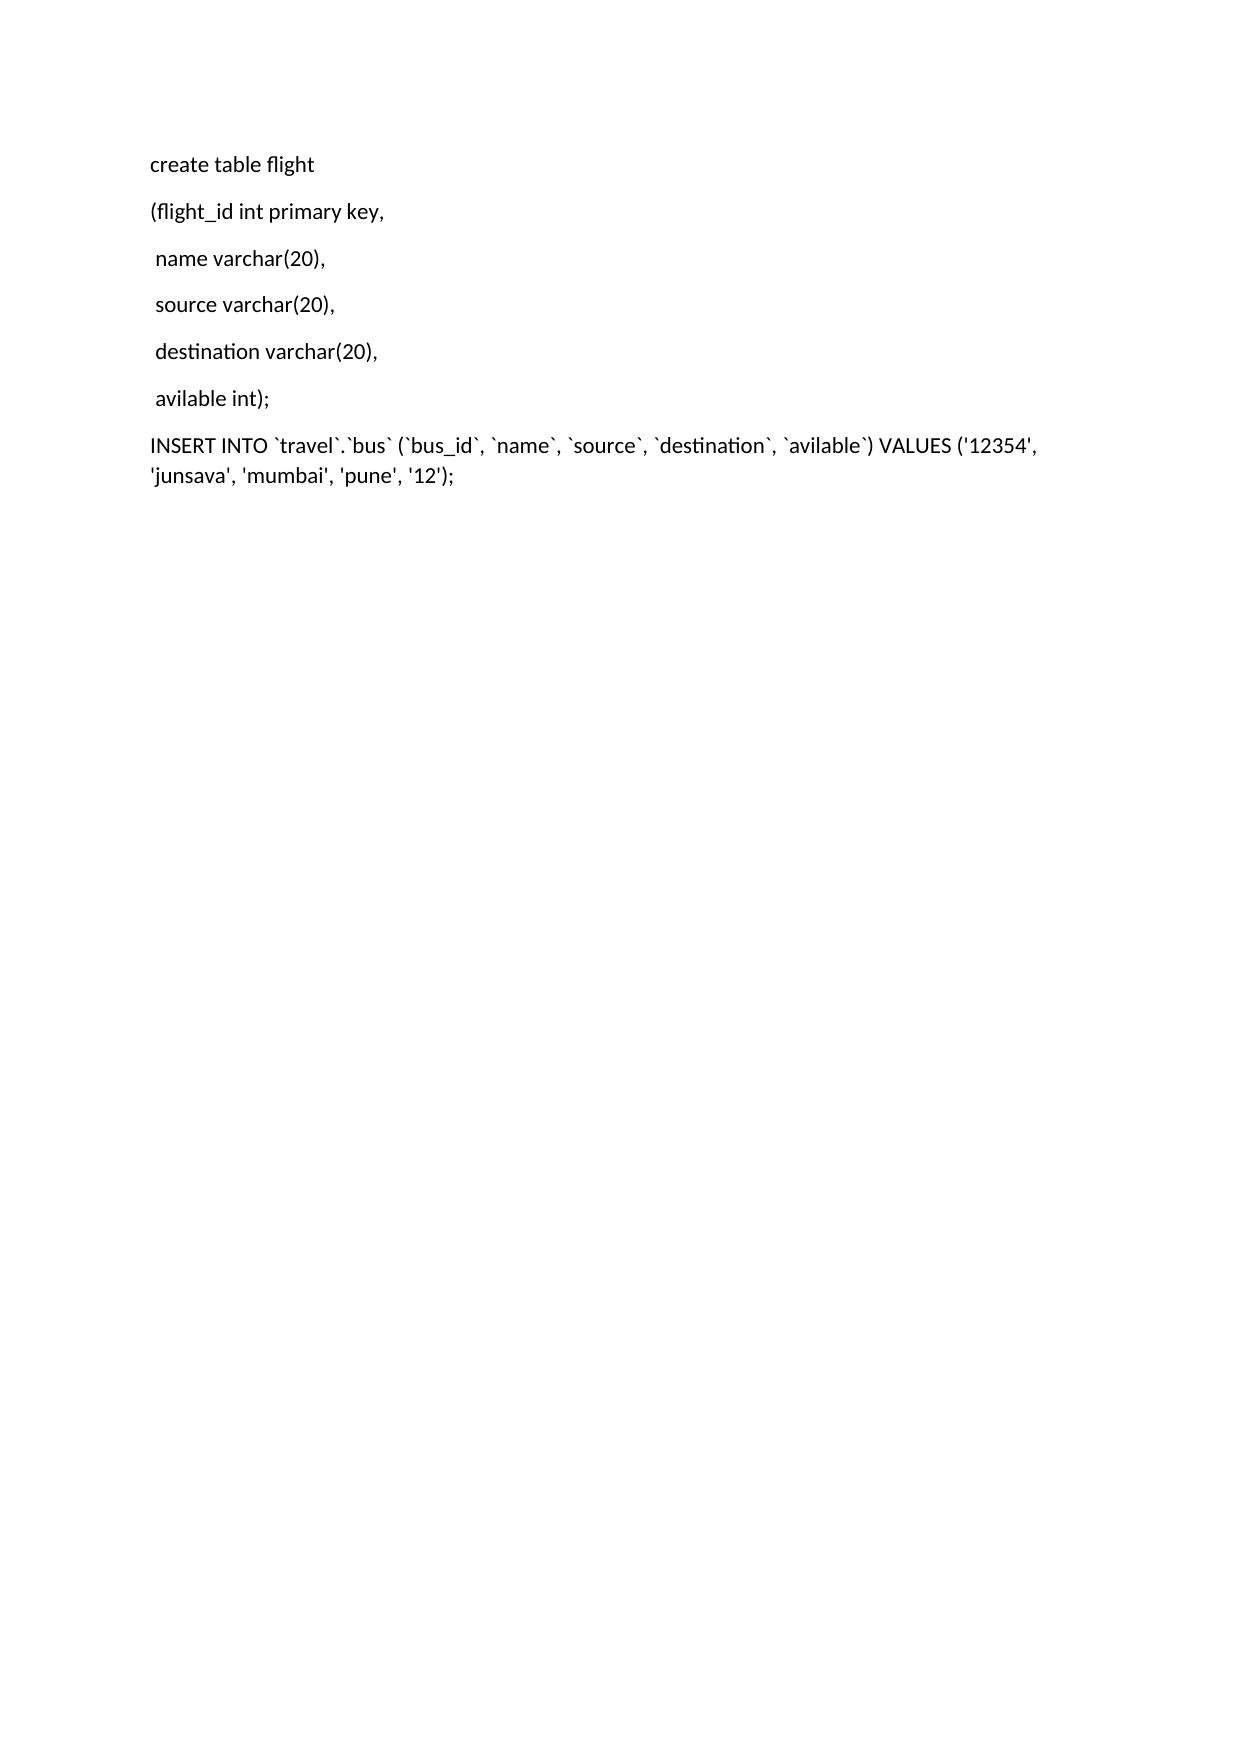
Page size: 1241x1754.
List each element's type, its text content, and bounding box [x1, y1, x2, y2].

text INSERT INTO `travel`.`bus` (`bus_id`, `name`, `source`, `destination`, `avilable`) VALUES ('12354', 'junsava', 'mumbai', 'pune', '12'); [150, 431, 1090, 489]
text destination varchar(20), [150, 337, 1090, 366]
text source varchar(20), [150, 291, 1090, 319]
text name varchar(20), [150, 244, 1090, 272]
text avilable int); [150, 384, 1090, 412]
text create table flight [150, 150, 1090, 178]
text (flight_id int primary key, [150, 197, 1090, 225]
